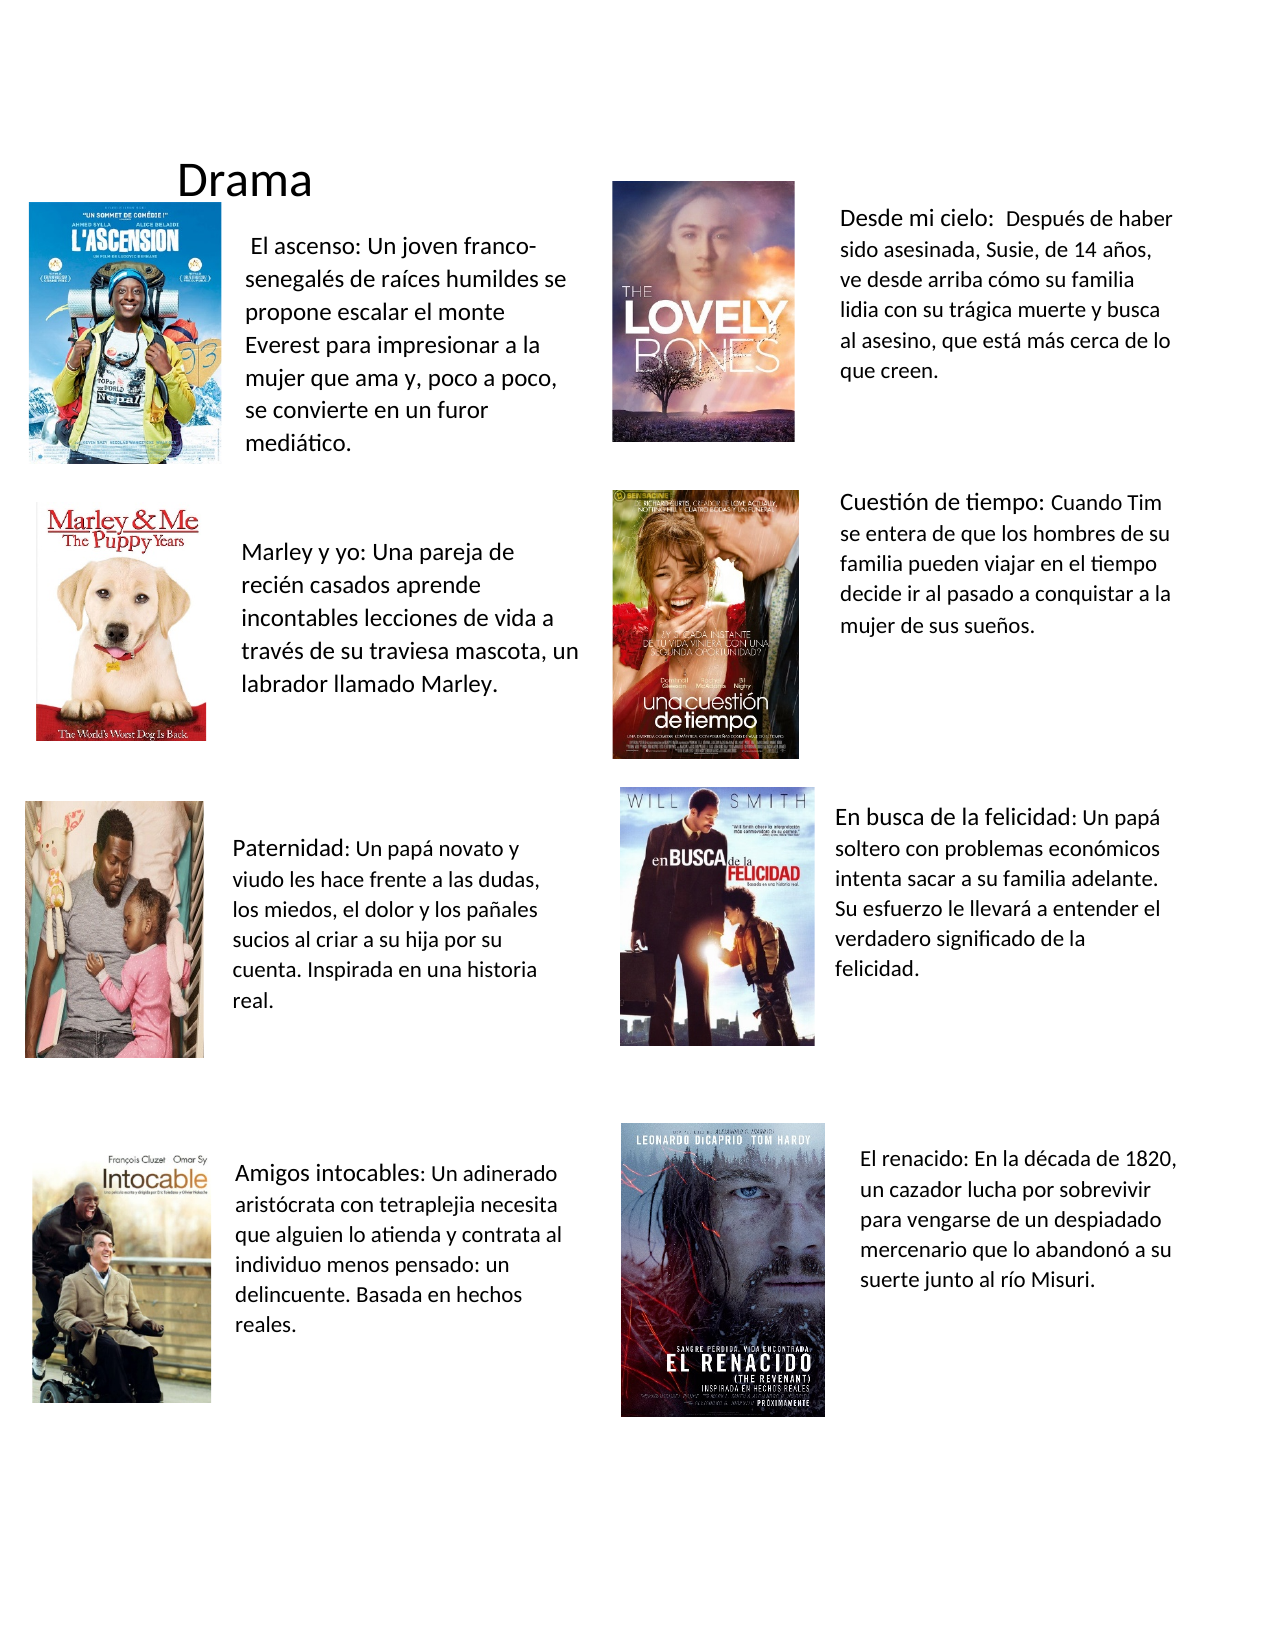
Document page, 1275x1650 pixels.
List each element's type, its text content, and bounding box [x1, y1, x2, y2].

picture [621, 1123, 825, 1417]
picture [32, 1138, 212, 1403]
text Drama [177, 148, 1098, 209]
picture [612, 209, 795, 442]
picture [28, 202, 222, 464]
picture [612, 490, 799, 759]
picture [25, 801, 204, 1058]
picture [620, 787, 815, 1046]
picture [36, 502, 207, 741]
picture [72, 229, 80, 251]
